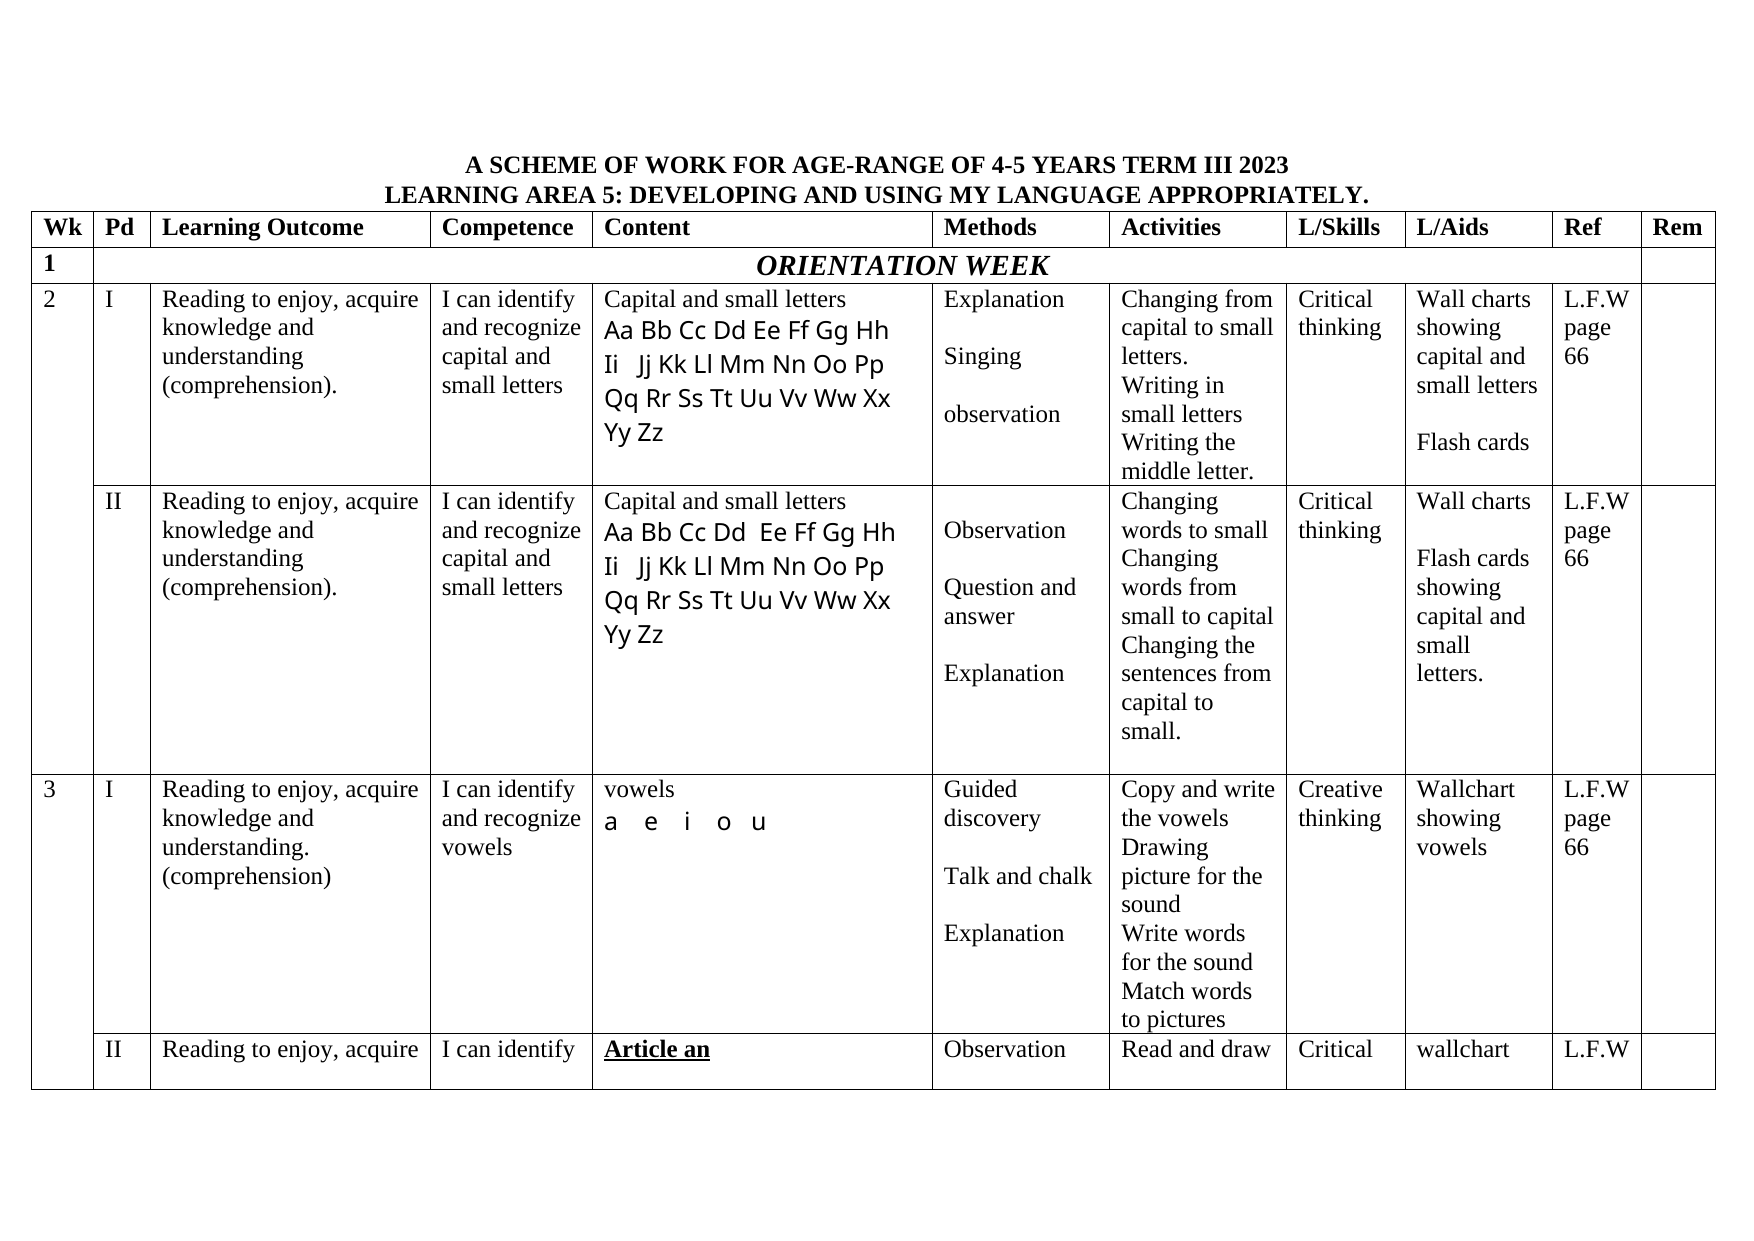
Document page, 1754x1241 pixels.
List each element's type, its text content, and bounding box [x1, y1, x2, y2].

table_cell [933, 1034, 1109, 1089]
table_cell Capital and small letters Aa Bb Cc Dd Ee Ff Gg Hh Ii Jj Kk Ll Mm Nn Oo Pp Qq Rr Ss Tt Uu Vv Ww Xx Yy Zz [593, 284, 932, 485]
table_header L/Aids [1406, 212, 1552, 247]
table_cell Changing words to small Changing words from small to capital Changing the sentences from capital to small. [1110, 486, 1286, 773]
table_cell Wall charts Flash cards showing capital and small letters. [1406, 486, 1552, 773]
table_cell I can identify and recognize capital and small letters [431, 486, 592, 773]
table_cell I [94, 284, 150, 485]
table_cell Changing from capital to small letters. Writing in small letters Writing the middle letter. [1110, 284, 1286, 485]
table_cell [1110, 1034, 1286, 1089]
table_cell Guided discovery Talk and chalk Explanation [933, 775, 1109, 1033]
table_cell Critical thinking [1287, 1034, 1405, 1089]
table_cell L.F.W page 66 [1553, 486, 1641, 773]
table_cell Explanation Singing observation [933, 284, 1109, 485]
table_cell [1642, 284, 1715, 485]
table_header L/Skills [1287, 212, 1405, 247]
table_cell I [94, 775, 150, 1033]
table_cell [1642, 486, 1715, 773]
table_cell Critical thinking [1287, 284, 1405, 485]
table_header Learning Outcome [151, 212, 430, 247]
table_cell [151, 1034, 430, 1089]
table_cell Reading to enjoy, acquire knowledge and understanding (comprehension). [151, 486, 430, 773]
table_cell I can identify and recognize capital and small letters [431, 284, 592, 485]
table_header Content [593, 212, 932, 247]
table_cell [1642, 775, 1715, 1033]
table_header Competence [431, 212, 592, 247]
table_cell ORIENTATION WEEK [94, 248, 1641, 283]
text LEARNING AREA 5: DEVELOPING AND USING MY LANGUAGE APPROPRIATELY. [150, 180, 1604, 209]
table_cell Capital and small letters Aa Bb Cc Dd Ee Ff Gg Hh Ii Jj Kk Ll Mm Nn Oo Pp Qq Rr Ss Tt Uu Vv Ww Xx Yy Zz [593, 486, 932, 773]
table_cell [1406, 1034, 1552, 1089]
table_cell vowels a e i o u [593, 775, 932, 1033]
table_cell Reading to enjoy, acquire knowledge and understanding. (comprehension) [151, 775, 430, 1033]
table_cell Reading to enjoy, acquire knowledge and understanding (comprehension). [151, 284, 430, 485]
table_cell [593, 1034, 932, 1089]
table_cell 3 [32, 775, 93, 1089]
table_header Activities [1110, 212, 1286, 247]
table_header Pd [94, 212, 150, 247]
table_cell L.F.W Page 66 [1553, 1034, 1641, 1089]
table_header Methods [933, 212, 1109, 247]
table_cell L.F.W page 66 [1553, 775, 1641, 1033]
table_cell 2 [32, 284, 93, 773]
table_cell Critical thinking [1287, 486, 1405, 773]
table_cell II [94, 486, 150, 773]
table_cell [431, 1034, 592, 1089]
text A SCHEME OF WORK FOR AGE-RANGE OF 4-5 YEARS TERM III 2023 [150, 150, 1604, 179]
table_cell Observation Question and answer Explanation [933, 486, 1109, 773]
table_header Ref [1553, 212, 1641, 247]
table_cell Creative thinking [1287, 775, 1405, 1033]
table_cell Copy and write the vowels Drawing picture for the sound Write words for the sound Match words to pictures [1110, 775, 1286, 1033]
table_cell II [94, 1034, 150, 1089]
table_cell [1642, 1034, 1715, 1089]
table_cell I can identify and recognize vowels [431, 775, 592, 1033]
table_cell 1 [32, 248, 93, 283]
table_cell Wall charts showing capital and small letters Flash cards [1406, 284, 1552, 485]
table_cell [1642, 248, 1715, 283]
table_header Wk [32, 212, 93, 247]
table_header Rem [1642, 212, 1715, 247]
table_cell Wallchart showing vowels [1406, 775, 1552, 1033]
table_cell L.F.W page 66 [1553, 284, 1641, 485]
